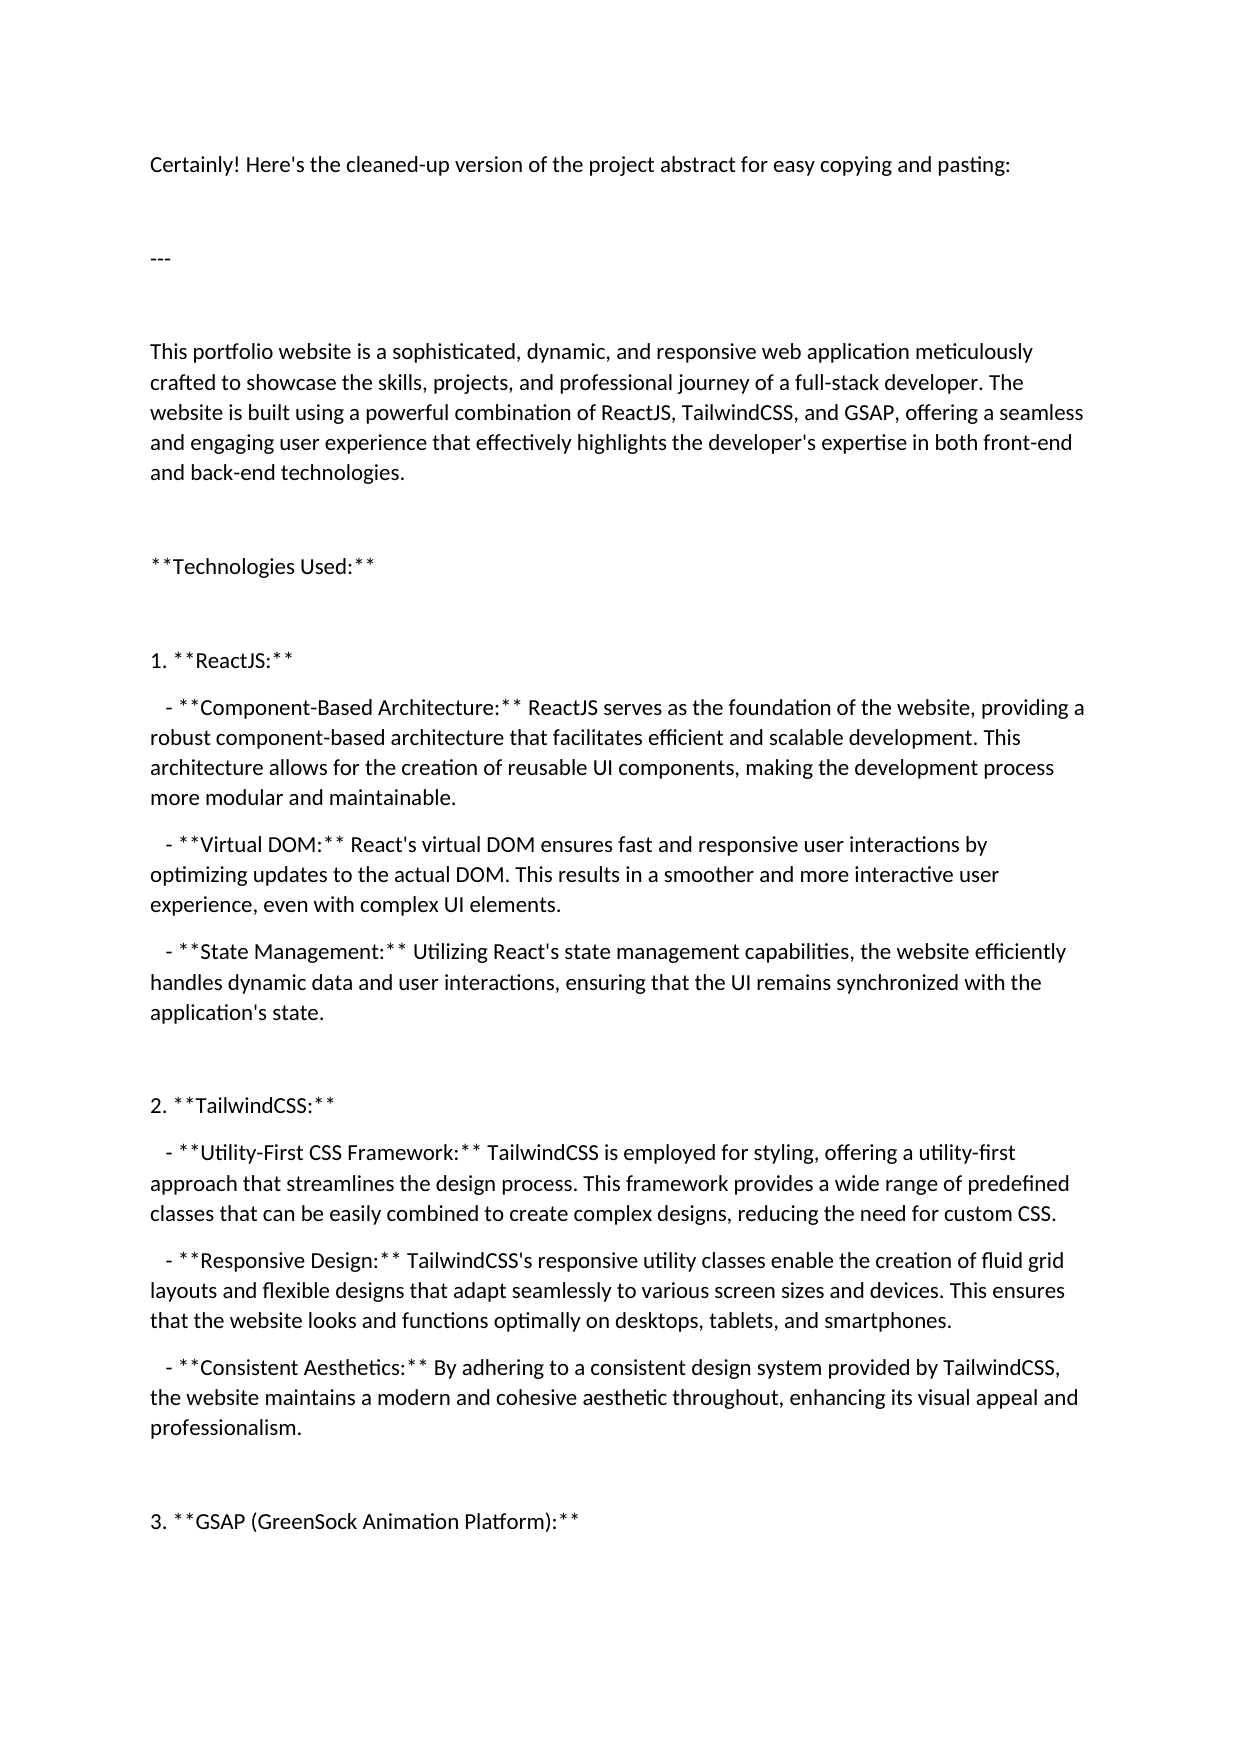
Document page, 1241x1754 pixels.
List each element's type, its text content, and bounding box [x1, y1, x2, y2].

text Certainly! Here's the cleaned-up version of the project abstract for easy copying and pasting: [150, 150, 1090, 178]
text --- [150, 244, 1090, 272]
text 2. **TailwindCSS:** [150, 1092, 1090, 1120]
text - **Consistent Aesthetics:** By adhering to a consistent design system provided by TailwindCSS, the website maintains a modern and cohesive aesthetic throughout, enhancing its visual appeal and professionalism. [150, 1353, 1090, 1442]
text - **State Management:** Utilizing React's state management capabilities, the website efficiently handles dynamic data and user interactions, ensuring that the UI remains synchronized with the application's state. [150, 937, 1090, 1026]
text - **Utility-First CSS Framework:** TailwindCSS is employed for styling, offering a utility-first approach that streamlines the design process. This framework provides a wide range of predefined classes that can be easily combined to create complex designs, reducing the need for custom CSS. [150, 1138, 1090, 1227]
text 3. **GSAP (GreenSock Animation Platform):** [150, 1507, 1090, 1535]
text - **Component-Based Architecture:** ReactJS serves as the foundation of the website, providing a robust component-based architecture that facilitates efficient and scalable development. This architecture allows for the creation of reusable UI components, making the development process more modular and maintainable. [150, 693, 1090, 811]
text - **Virtual DOM:** React's virtual DOM ensures fast and responsive user interactions by optimizing updates to the actual DOM. This results in a smoother and more interactive user experience, even with complex UI elements. [150, 830, 1090, 919]
text This portfolio website is a sophisticated, dynamic, and responsive web application meticulously crafted to showcase the skills, projects, and professional journey of a full-stack developer. The website is built using a powerful combination of ReactJS, TailwindCSS, and GSAP, offering a seamless and engaging user experience that effectively highlights the developer's expertise in both front-end and back-end technologies. [150, 337, 1090, 486]
text - **Responsive Design:** TailwindCSS's responsive utility classes enable the creation of fluid grid layouts and flexible designs that adapt seamlessly to various screen sizes and devices. This ensures that the website looks and functions optimally on desktops, tablets, and smartphones. [150, 1246, 1090, 1334]
text **Technologies Used:** [150, 552, 1090, 580]
text 1. **ReactJS:** [150, 646, 1090, 674]
